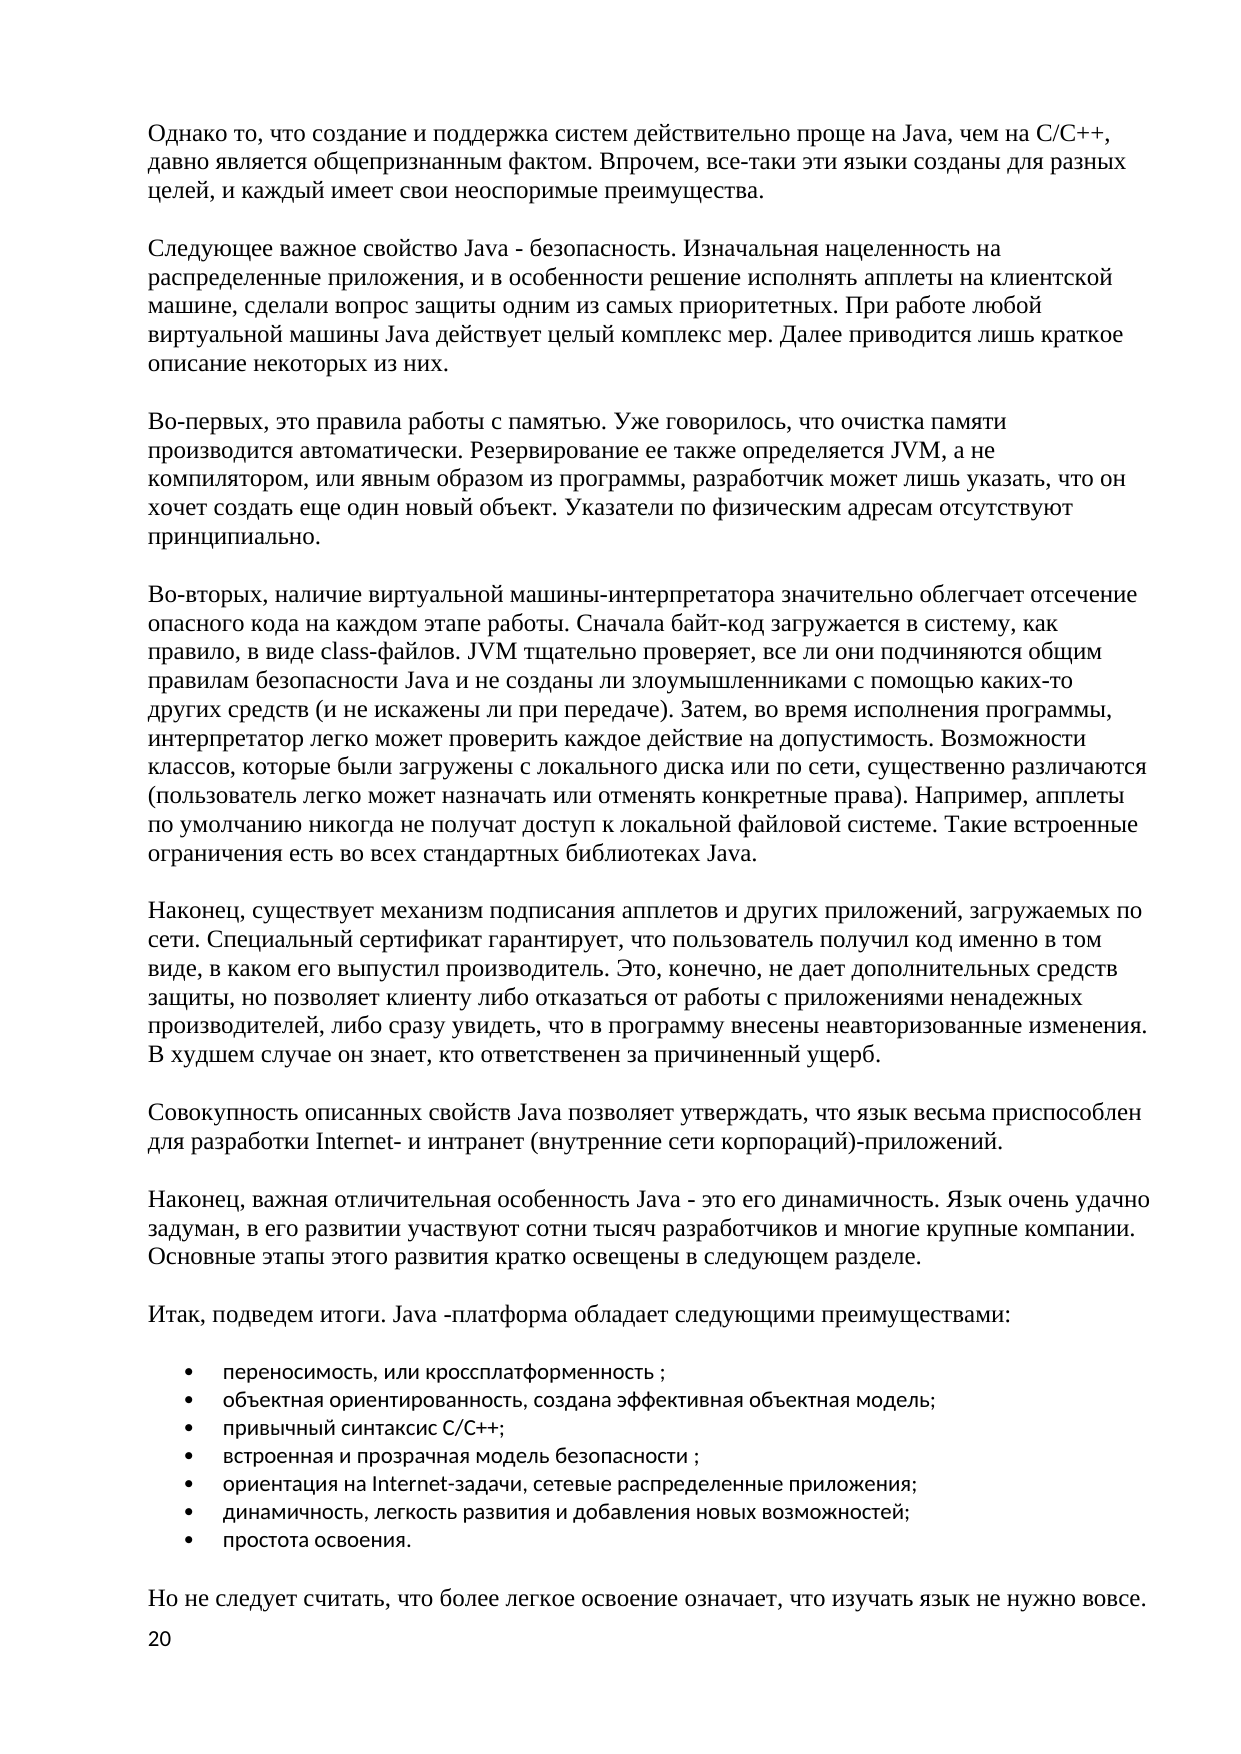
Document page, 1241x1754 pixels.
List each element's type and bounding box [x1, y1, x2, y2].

table_header [148, 89, 1152, 1611]
